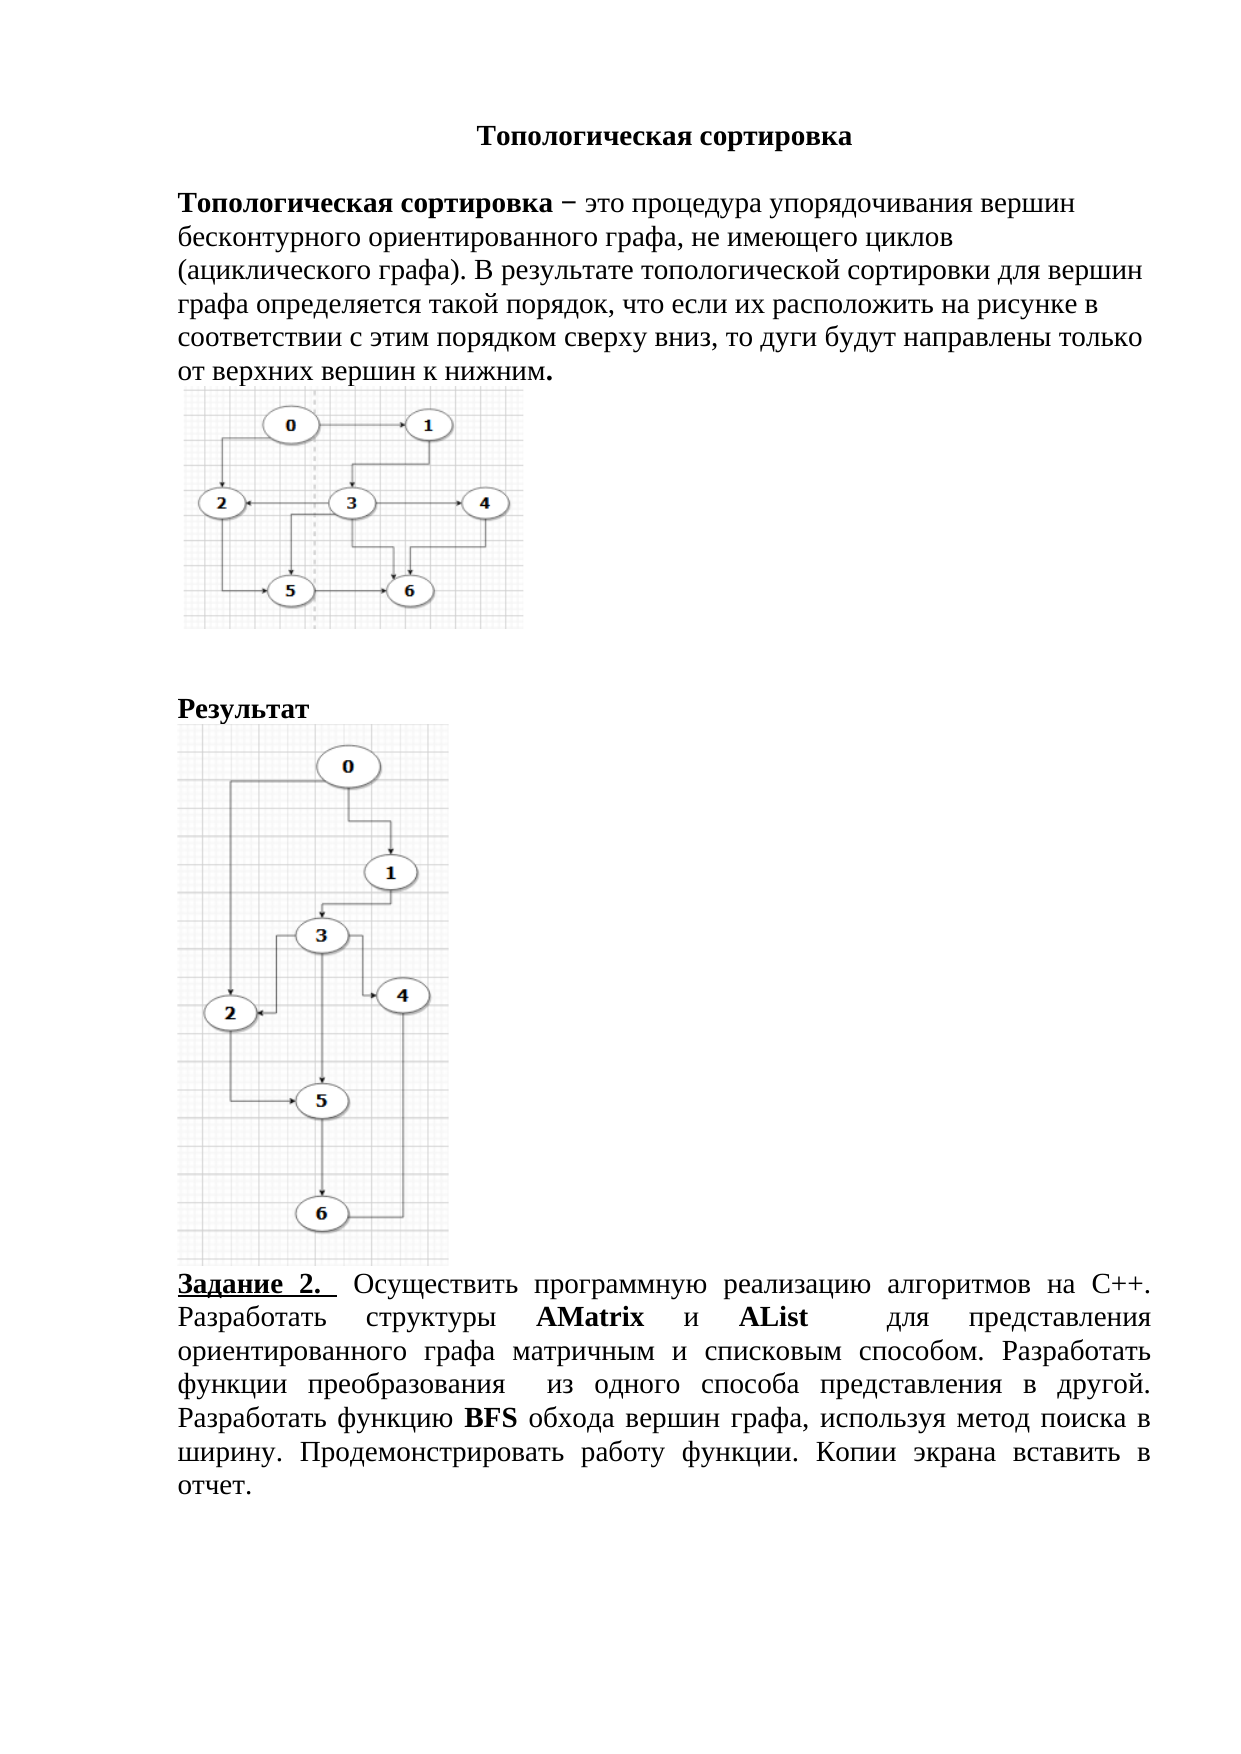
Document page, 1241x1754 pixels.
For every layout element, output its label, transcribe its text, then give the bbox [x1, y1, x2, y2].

text Задание 2. Осуществить программную реализацию алгоритмов на C++. Разработать структуры AMatrix и АList для представления ориентированного графа матричным и списковым способом. Разработать функции преобразования из одного способа представления в другой. Разработать функцию BFS обхода вершин графа, используя метод поиска в ширину. Продемонстрировать работу функции. Копии экрана вставить в отчет. [177, 1266, 1152, 1501]
text Топологическая сортировка [177, 118, 1152, 152]
picture [183, 386, 524, 629]
text Результат [177, 691, 1152, 725]
text Топологическая сортировка − это процедура упорядочивания вершин бесконтурного ориентированного графа, не имеющего циклов (ациклического графа). В результате топологической сортировки для вершин графа определяется такой порядок, что если их расположить на рисунке в соответствии с этим порядком сверху вниз, то дуги будут направлены только от верхних вершин к нижним. [177, 185, 1152, 386]
picture [177, 724, 450, 1266]
